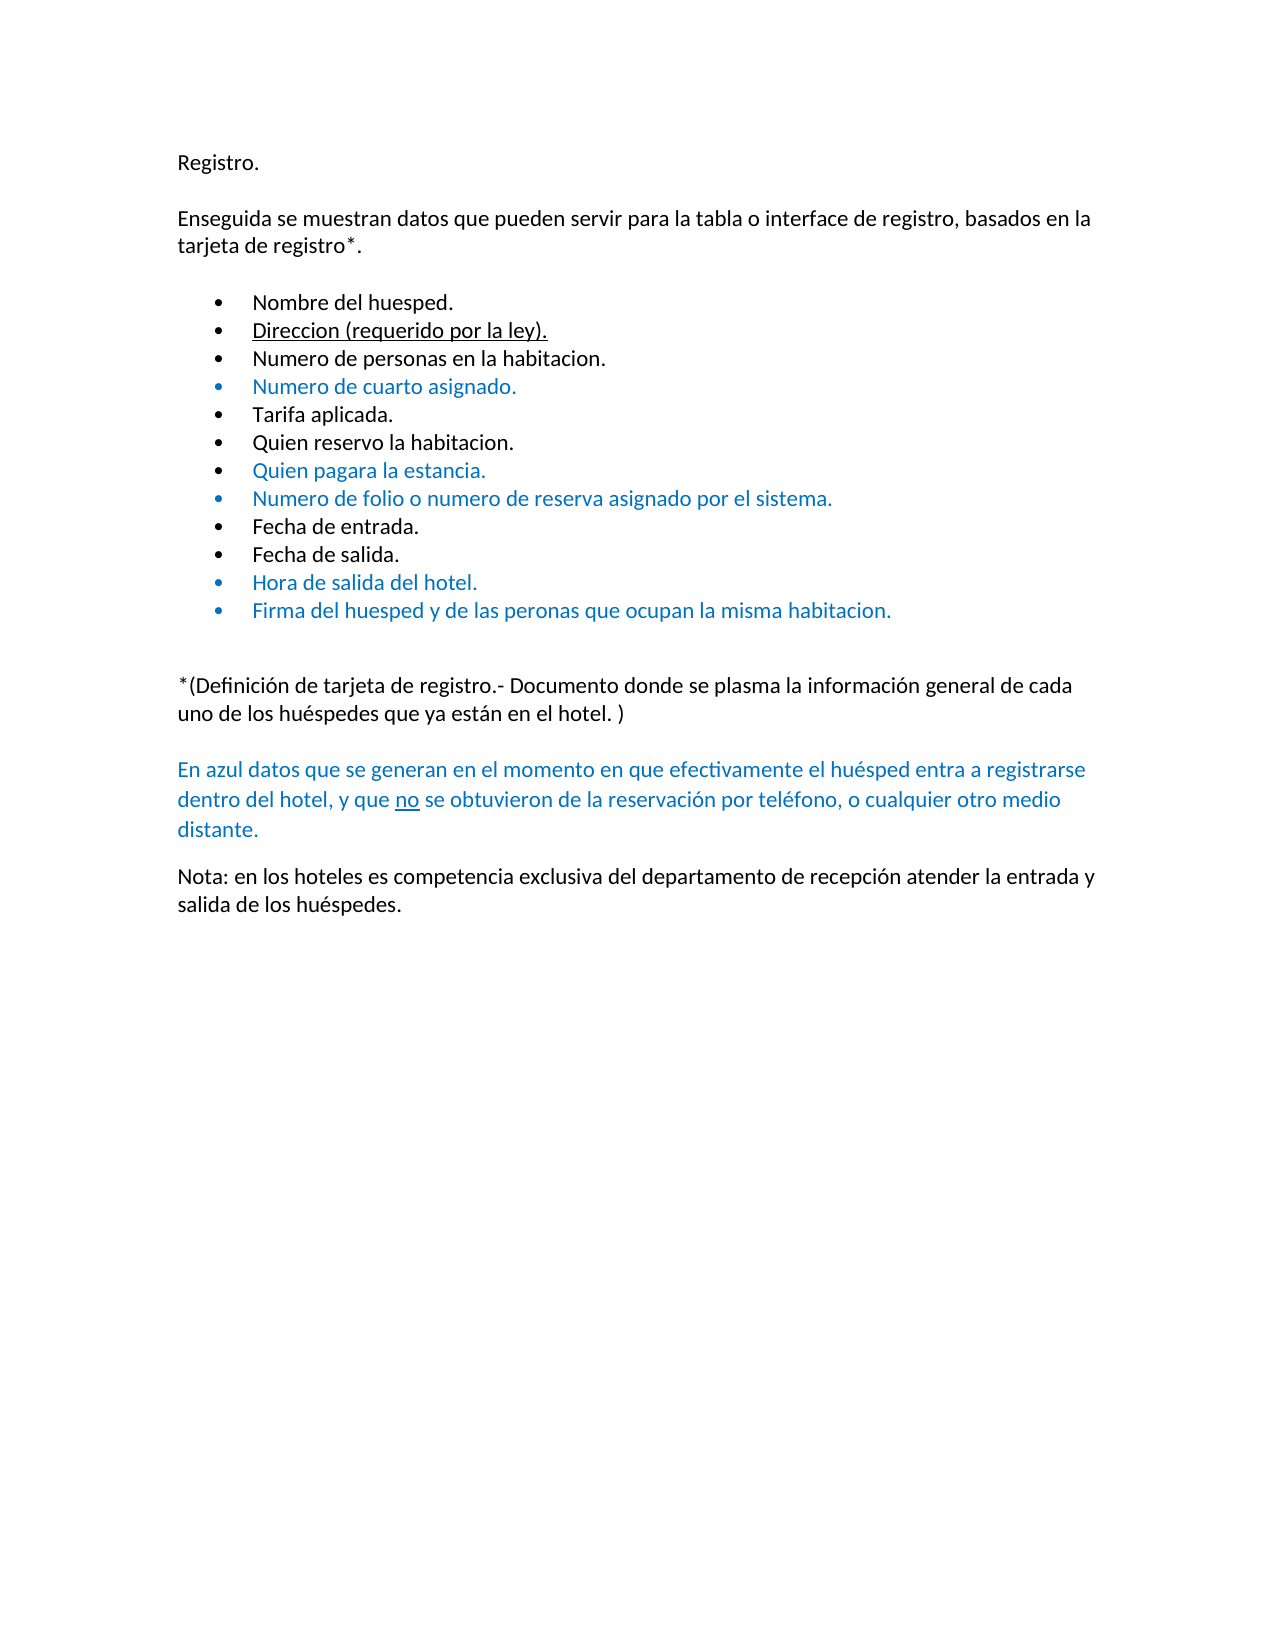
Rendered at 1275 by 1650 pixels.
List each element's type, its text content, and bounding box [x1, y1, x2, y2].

list Numero de personas en la habitacion. [215, 344, 1098, 372]
list Nombre del huesped. [215, 288, 1098, 316]
list Hora de salida del hotel. [215, 568, 1098, 596]
list Numero de folio o numero de reserva asignado por el sistema. [215, 484, 1098, 512]
text *(Definición de tarjeta de registro.- Documento donde se plasma la información general de cada uno de los huéspedes que ya están en el hotel. ) [177, 671, 1098, 727]
text Registro. [177, 148, 1098, 176]
list Direccion (requerido por la ley). [215, 316, 1098, 344]
text Enseguida se muestran datos que pueden servir para la tabla o interface de registro, basados en la tarjeta de registro*. [177, 204, 1098, 260]
list Quien reservo la habitacion. [215, 428, 1098, 456]
list Firma del huesped y de las peronas que ocupan la misma habitacion. [215, 596, 1098, 624]
list Fecha de salida. [215, 540, 1098, 568]
list Quien pagara la estancia. [215, 456, 1098, 484]
list Tarifa aplicada. [215, 400, 1098, 428]
text Nota: en los hoteles es competencia exclusiva del departamento de recepción atender la entrada y salida de los huéspedes. [177, 862, 1098, 918]
list Numero de cuarto asignado. [215, 372, 1098, 400]
text En azul datos que se generan en el momento en que efectivamente el huésped entra a registrarse dentro del hotel, y que no se obtuvieron de la reservación por teléfono, o cualquier otro medio distante. [177, 755, 1098, 843]
list Fecha de entrada. [215, 512, 1098, 540]
